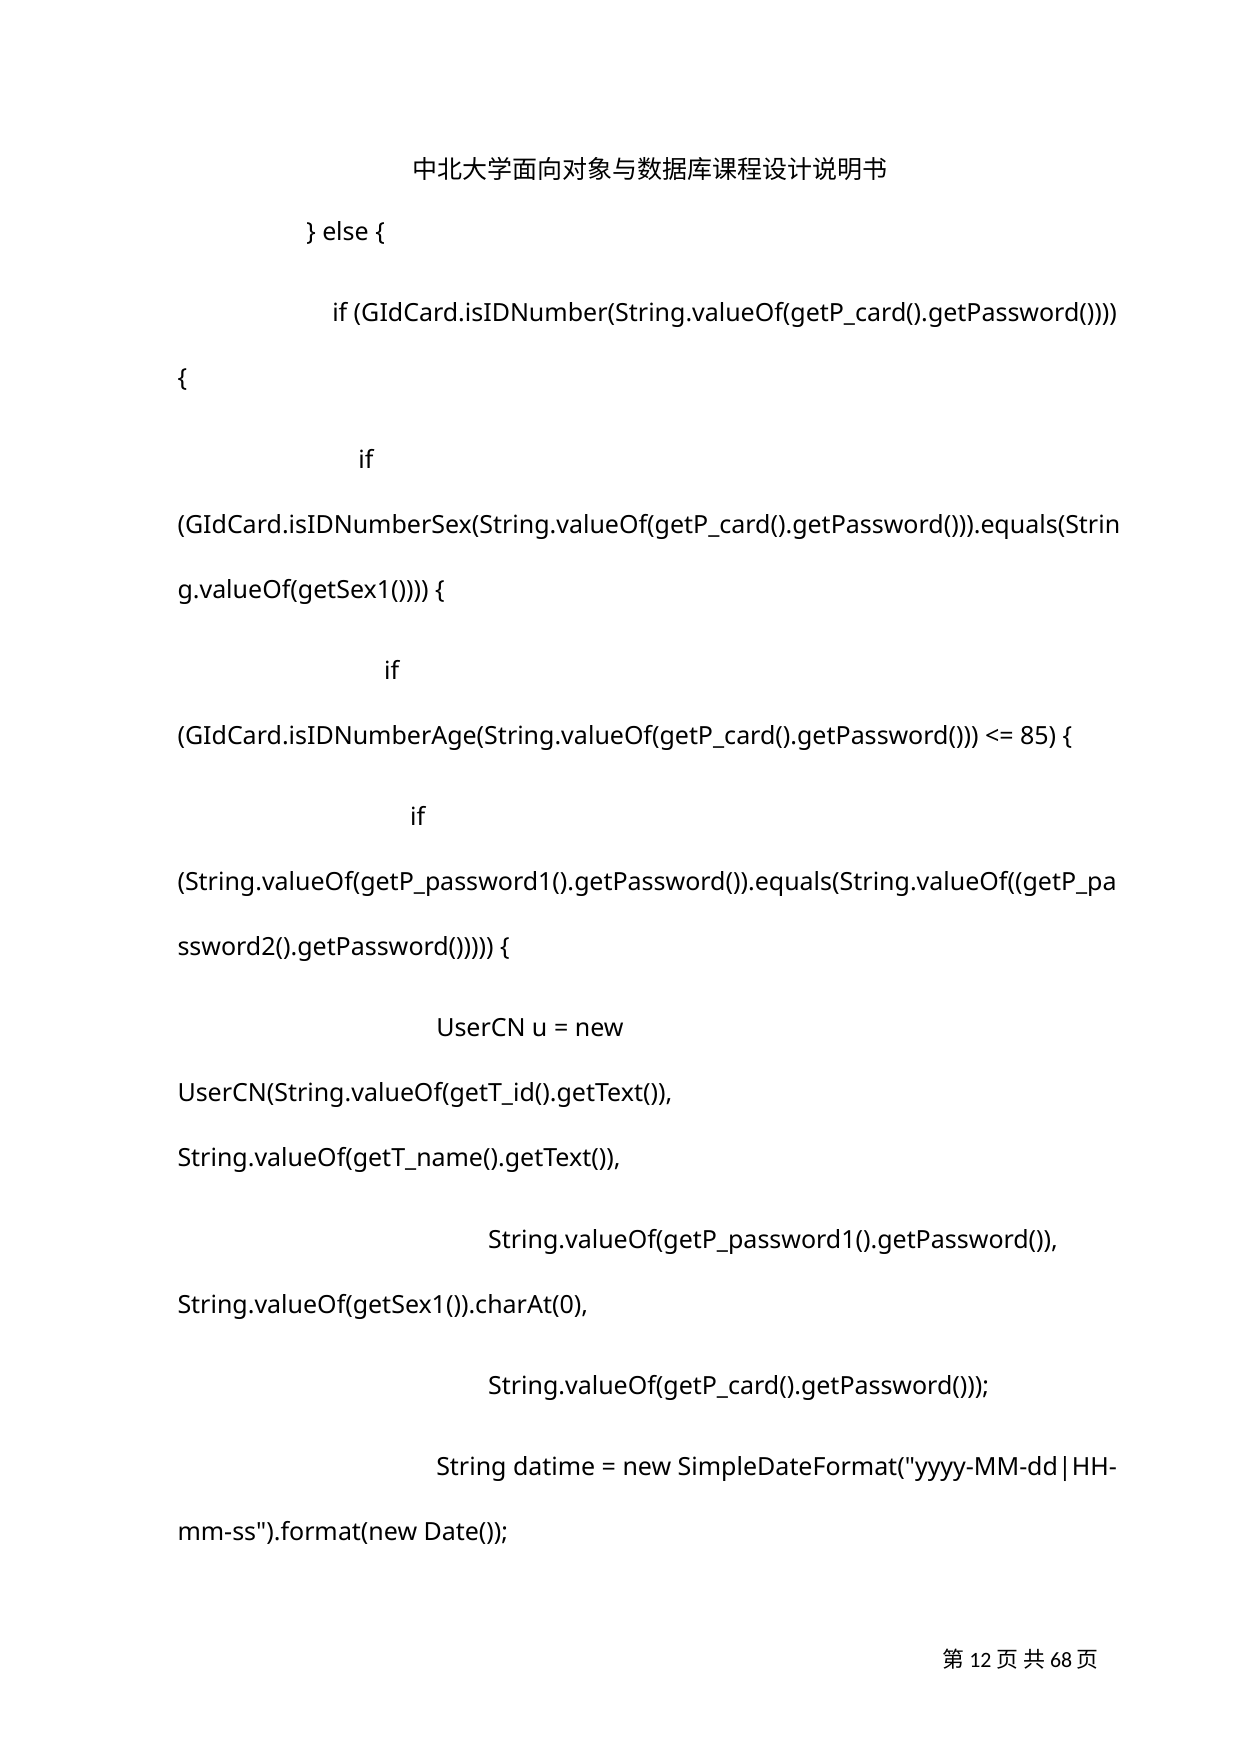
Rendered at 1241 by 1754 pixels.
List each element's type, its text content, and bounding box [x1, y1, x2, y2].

text if (String.valueOf(getP_password1().getPassword()).equals(String.valueOf((getP_password2().getPassword())))) { [177, 783, 1122, 978]
text if (GIdCard.isIDNumber(String.valueOf(getP_card().getPassword()))) { [177, 279, 1122, 409]
text UserCN u = new UserCN(String.valueOf(getT_id().getText()), String.valueOf(getT_name().getText()), [177, 994, 1122, 1189]
text String.valueOf(getP_password1().getPassword()), String.valueOf(getSex1()).charAt(0), [177, 1206, 1122, 1336]
text if (GIdCard.isIDNumberAge(String.valueOf(getP_card().getPassword())) <= 85) { [177, 637, 1122, 767]
text } else { [177, 198, 1122, 263]
text String datime = new SimpleDateFormat("yyyy-MM-dd|HH-mm-ss").format(new Date()); [177, 1433, 1122, 1563]
text if (GIdCard.isIDNumberSex(String.valueOf(getP_card().getPassword())).equals(String.valueOf(getSex1()))) { [177, 426, 1122, 621]
text String.valueOf(getP_card().getPassword())); [177, 1352, 1122, 1417]
